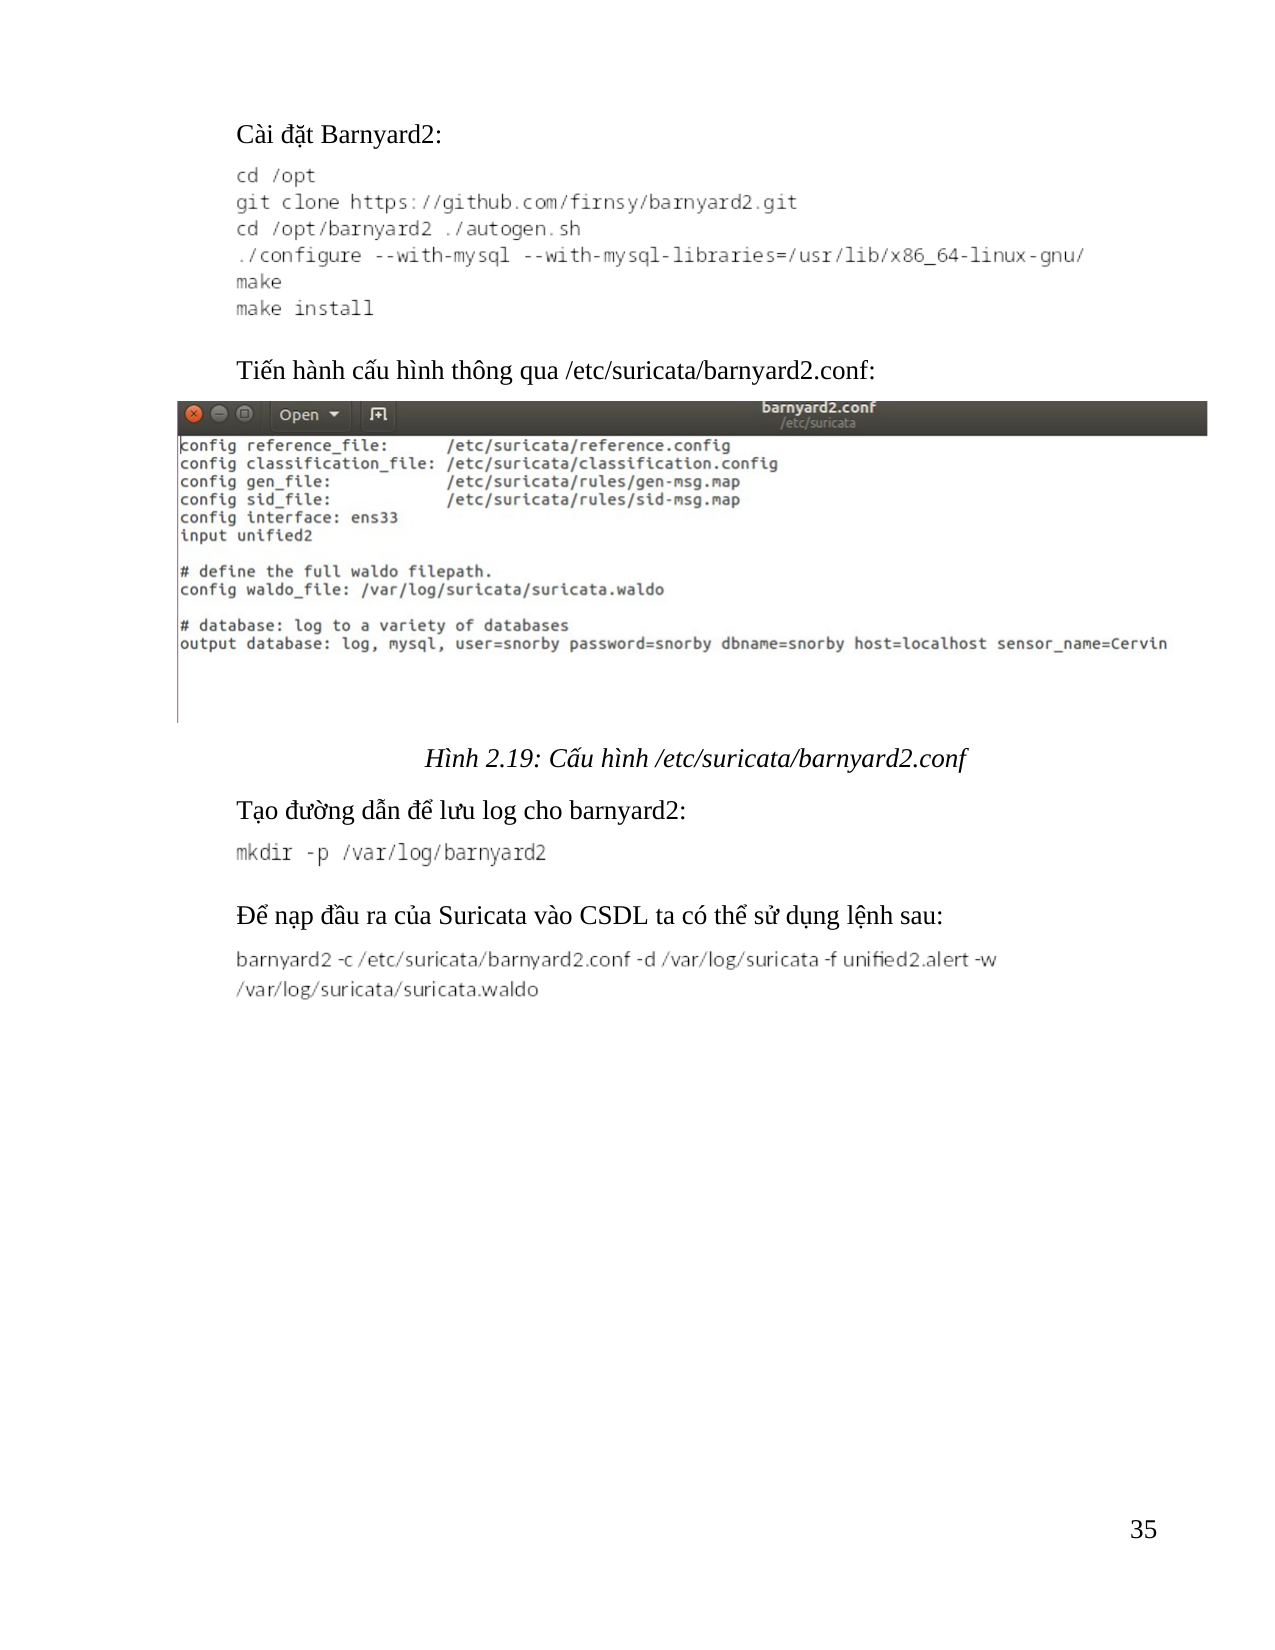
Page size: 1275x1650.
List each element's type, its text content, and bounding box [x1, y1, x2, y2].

text Tiến hành cấu hình thông qua /etc/suricata/barnyard2.conf: [236, 354, 1157, 386]
text Cài đặt Barnyard2: [236, 118, 1157, 339]
picture [177, 401, 1208, 723]
text Để nạp đầu ra của Suricata vào CSDL ta có thể sử dụng lệnh sau: [177, 899, 1157, 930]
text Tạo đường dẫn để lưu log cho barnyard2: [177, 794, 1157, 825]
